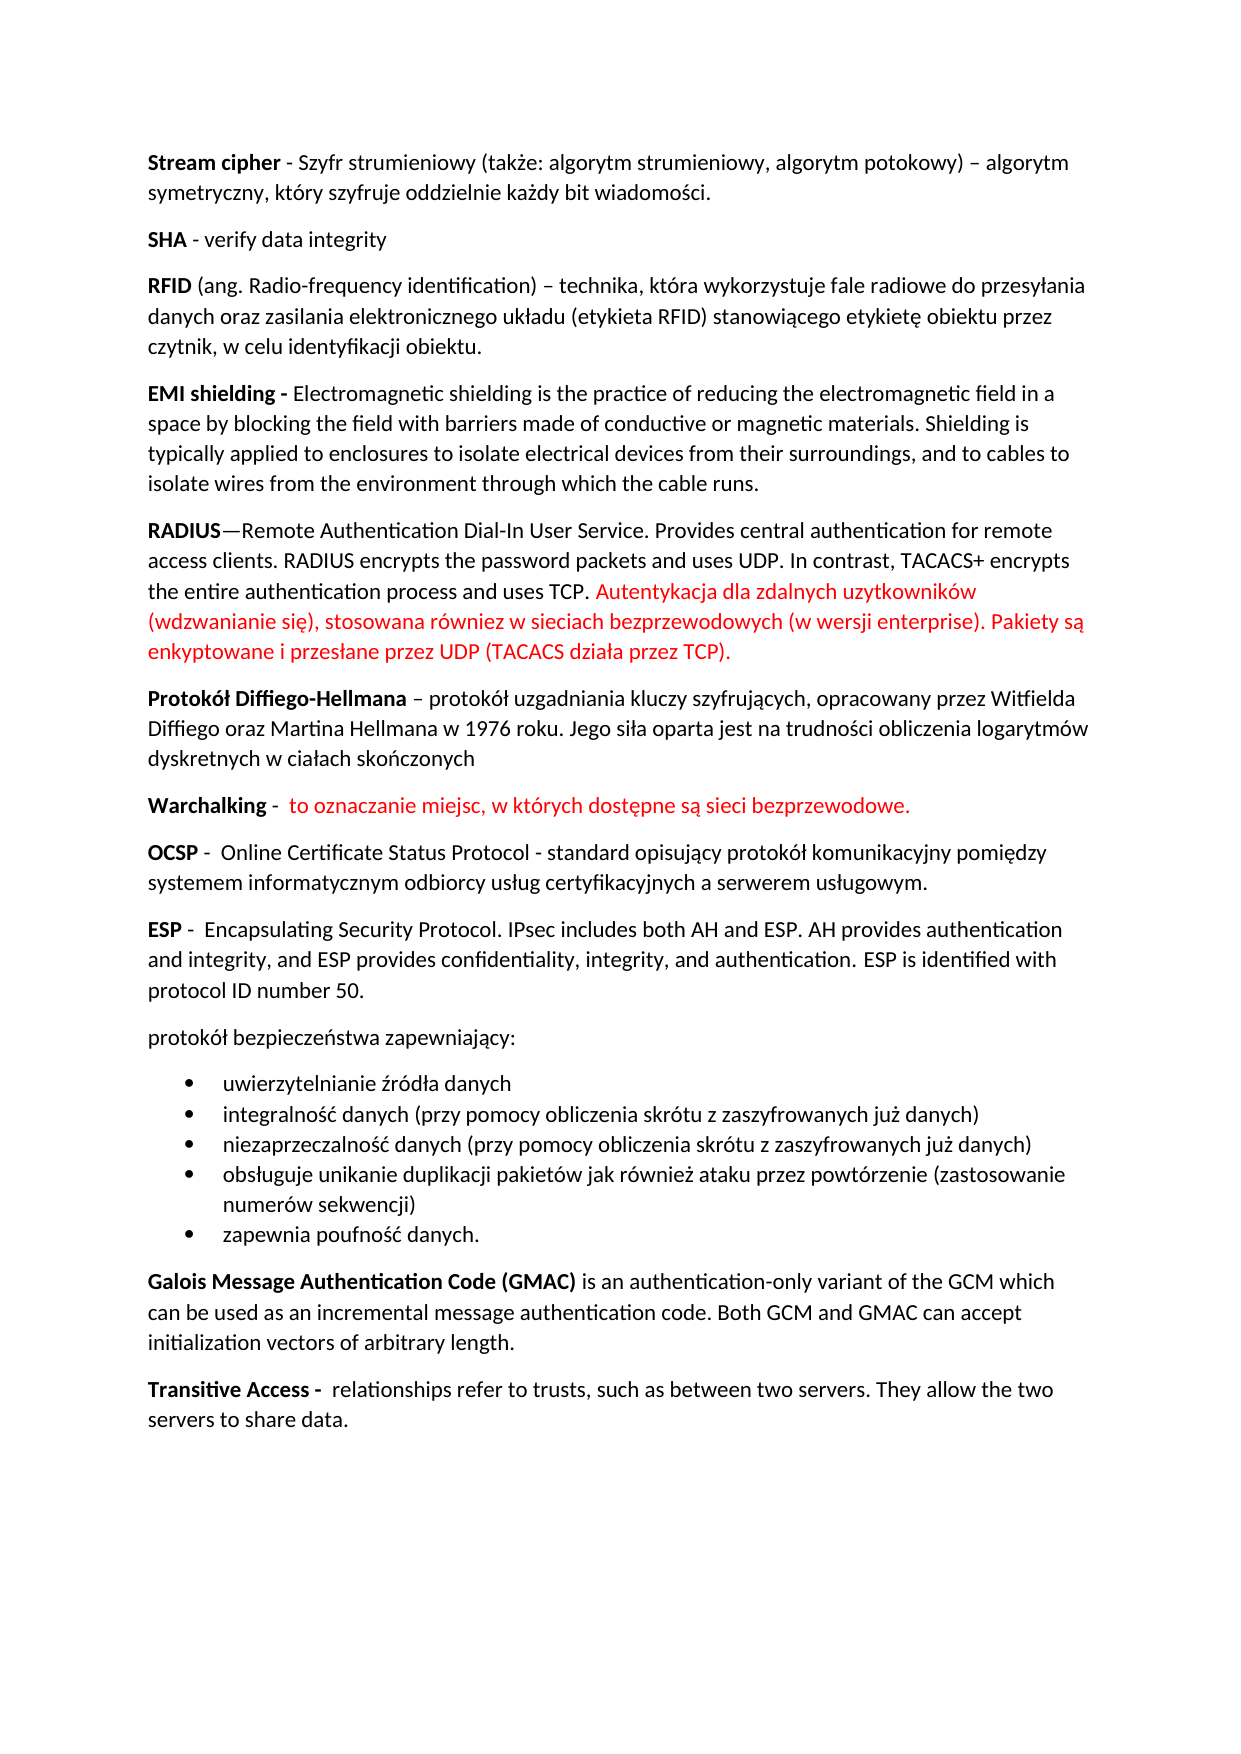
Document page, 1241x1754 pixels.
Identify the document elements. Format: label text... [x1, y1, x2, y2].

text EMI shielding - Electromagnetic shielding is the practice of reducing the electromagnetic field in a space by blocking the field with barriers made of conductive or magnetic materials. Shielding is typically applied to enclosures to isolate electrical devices from their surroundings, and to cables to isolate wires from the environment through which the cable runs. [148, 379, 1093, 497]
text Warchalking - to oznaczanie miejsc, w których dostępne są sieci bezprzewodowe. [148, 791, 1093, 819]
text OCSP - Online Certificate Status Protocol - standard opisujący protokół komunikacyjny pomiędzy systemem informatycznym odbiorcy usług certyfikacyjnych a serwerem usługowym. [148, 838, 1093, 896]
text Stream cipher - Szyfr strumieniowy (także: algorytm strumieniowy, algorytm potokowy) – algorytm symetryczny, który szyfruje oddzielnie każdy bit wiadomości. [148, 148, 1093, 206]
text Transitive Access - relationships refer to trusts, such as between two servers. They allow the two servers to share data. [148, 1375, 1093, 1433]
list integralność danych (przy pomocy obliczenia skrótu z zaszyfrowanych już danych) [185, 1100, 1093, 1128]
text SHA - verify data integrity [148, 225, 1093, 253]
text ESP - Encapsulating Security Protocol. IPsec includes both AH and ESP. AH provides authentication and integrity, and ESP provides confidentiality, integrity, and authentication. ESP is identified with protocol ID number 50. [148, 915, 1093, 1004]
list uwierzytelnianie źródła danych [185, 1069, 1093, 1097]
text RFID (ang. Radio-frequency identification) – technika, która wykorzystuje fale radiowe do przesyłania danych oraz zasilania elektronicznego układu (etykieta RFID) stanowiącego etykietę obiektu przez czytnik, w celu identyfikacji obiektu. [148, 272, 1093, 360]
text protokół bezpieczeństwa zapewniający: [148, 1023, 1093, 1051]
text RADIUS—Remote Authentication Dial-In User Service. Provides central authentication for remote access clients. RADIUS encrypts the password packets and uses UDP. In contrast, TACACS+ encrypts the entire authentication process and uses TCP. Autentykacja dla zdalnych uzytkowników (wdzwanianie się), stosowana równiez w sieciach bezprzewodowych (w wersji enterprise). Pakiety są enkyptowane i przesłane przez UDP (TACACS działa przez TCP). [148, 516, 1093, 665]
list obsługuje unikanie duplikacji pakietów jak również ataku przez powtórzenie (zastosowanie numerów sekwencji) [185, 1160, 1093, 1218]
list niezaprzeczalność danych (przy pomocy obliczenia skrótu z zaszyfrowanych już danych) [185, 1130, 1093, 1158]
text Galois Message Authentication Code (GMAC) is an authentication-only variant of the GCM which can be used as an incremental message authentication code. Both GCM and GMAC can accept initialization vectors of arbitrary length. [148, 1267, 1093, 1356]
text Protokół Diffiego-Hellmana – protokół uzgadniania kluczy szyfrujących, opracowany przez Witfielda Diffiego oraz Martina Hellmana w 1976 roku. Jego siła oparta jest na trudności obliczenia logarytmów dyskretnych w ciałach skończonych [148, 684, 1093, 772]
list zapewnia poufność danych. [185, 1221, 1093, 1248]
